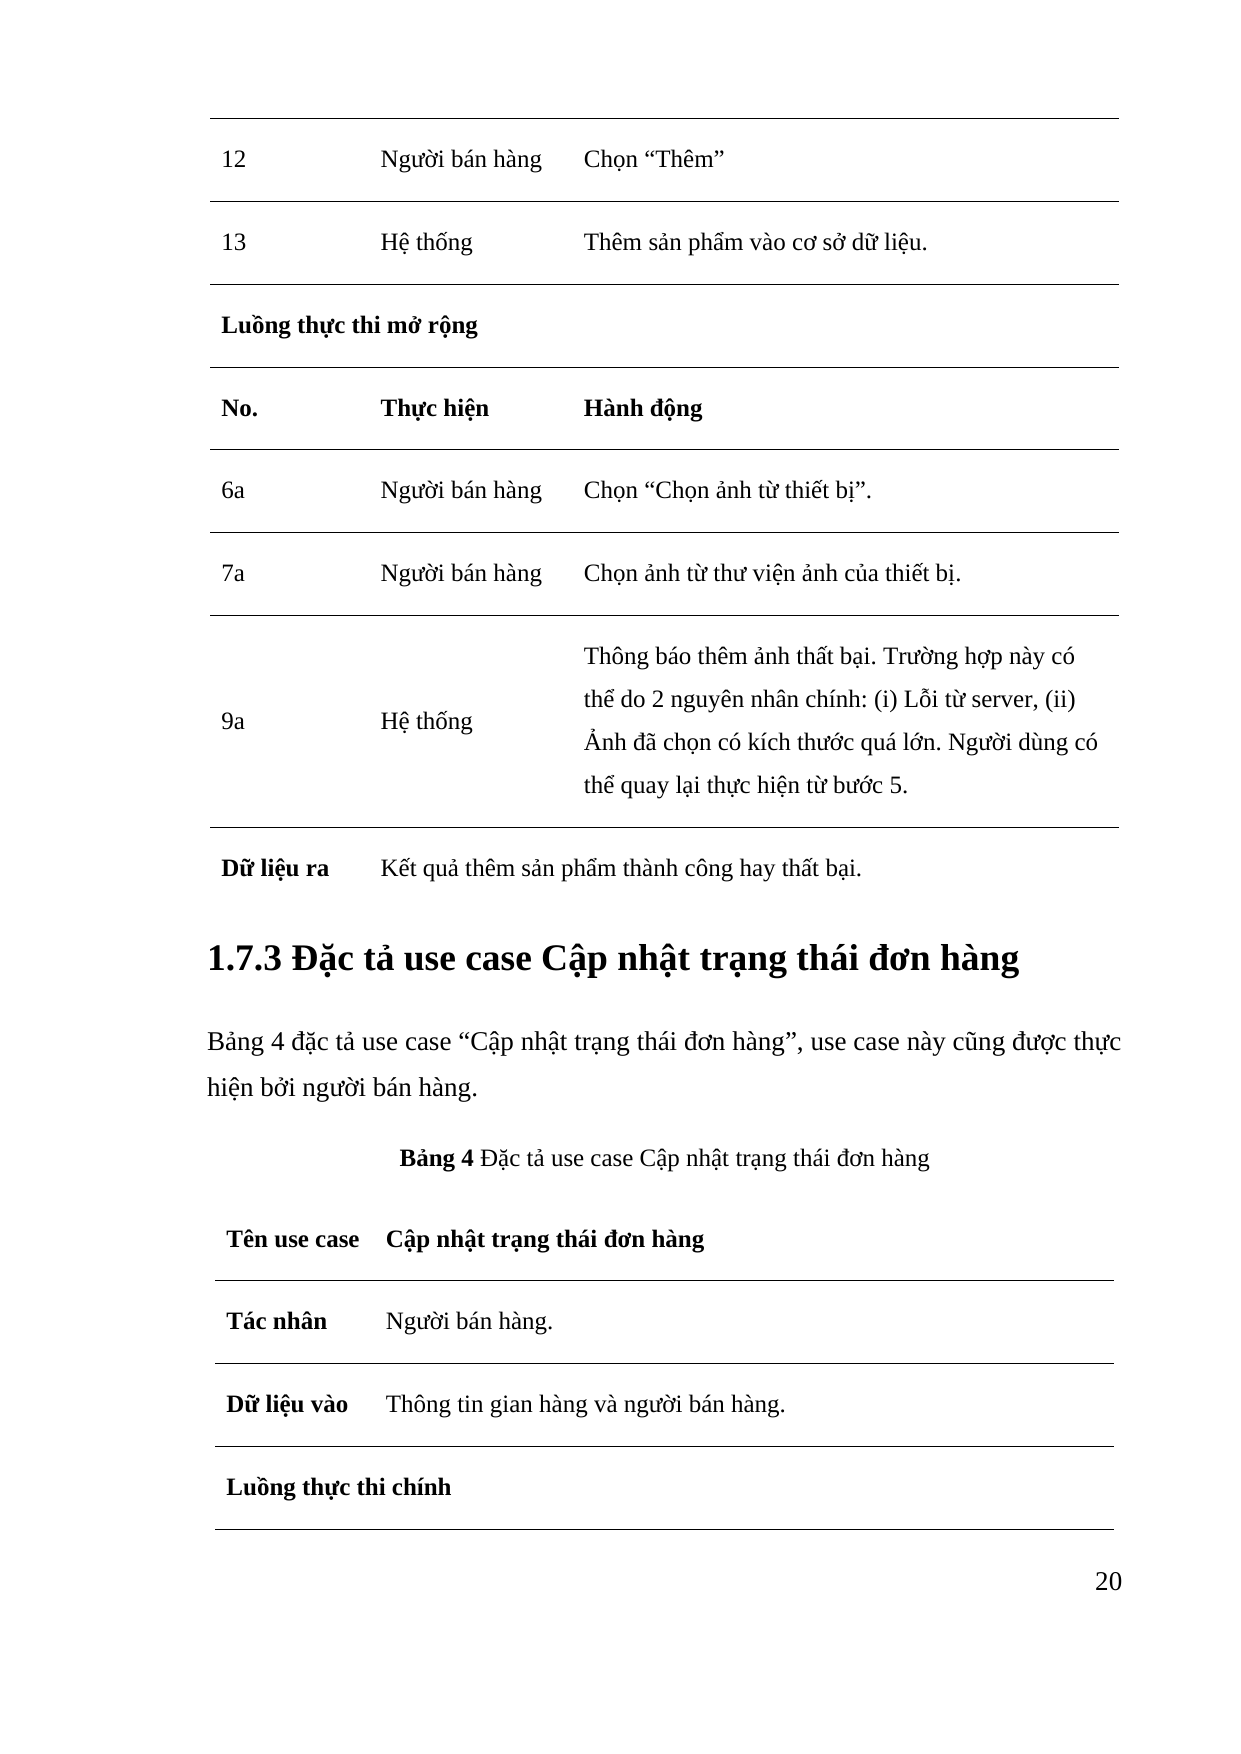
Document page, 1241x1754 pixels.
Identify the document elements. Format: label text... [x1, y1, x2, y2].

subtitle Đặc tả use case Cập nhật trạng thái đơn hàng [207, 935, 1122, 978]
table_cell Chọn “Thêm” [573, 119, 1119, 201]
table_cell Thêm sản phẩm vào cơ sở dữ liệu. [573, 202, 1119, 284]
table_cell Chọn “Chọn ảnh từ thiết bị”. [573, 450, 1119, 532]
text Bảng 4 đặc tả use case “Cập nhật trạng thái đơn hàng”, use case này cũng được thực hiện bởi người bán hàng. [207, 1025, 1122, 1102]
table_cell Người bán hàng [369, 119, 572, 201]
table_cell Hành động [573, 368, 1119, 449]
table_cell Người bán hàng [369, 450, 572, 532]
table_cell 6a [210, 450, 369, 532]
table_cell 7a [210, 533, 369, 615]
table_cell Người bán hàng. [374, 1281, 1114, 1363]
table_cell Tác nhân [215, 1281, 374, 1363]
table_cell Luồng thực thi chính [215, 1447, 1114, 1529]
table_cell 9a [210, 616, 369, 827]
table_cell Thực hiện [369, 368, 572, 449]
table_cell Dữ liệu vào [215, 1364, 374, 1446]
table_cell Luồng thực thi mở rộng [210, 285, 1119, 367]
table_header Tên use case [215, 1199, 374, 1280]
table_cell Thông tin gian hàng và người bán hàng. [374, 1364, 1114, 1446]
table_cell Kết quả thêm sản phẩm thành công hay thất bại. [369, 828, 1119, 910]
table_cell Hệ thống [369, 616, 572, 827]
table_header Cập nhật trạng thái đơn hàng [374, 1199, 1114, 1280]
text Bảng 4 Đặc tả use case Cập nhật trạng thái đơn hàng [207, 1143, 1122, 1172]
table_cell Chọn ảnh từ thư viện ảnh của thiết bị. [573, 533, 1119, 615]
table_cell Thông báo thêm ảnh thất bại. Trường hợp này có thể do 2 nguyên nhân chính: (i) Lỗi từ server, (ii) Ảnh đã chọn có kích thước quá lớn. Người dùng có thể quay lại thực hiện từ bước 5. [573, 616, 1119, 827]
table_cell Hệ thống [369, 202, 572, 284]
table_cell 13 [210, 202, 369, 284]
table_cell Dữ liệu ra [210, 828, 369, 910]
table_cell No. [210, 368, 369, 449]
table_cell Người bán hàng [369, 533, 572, 615]
table_cell 12 [210, 119, 369, 201]
